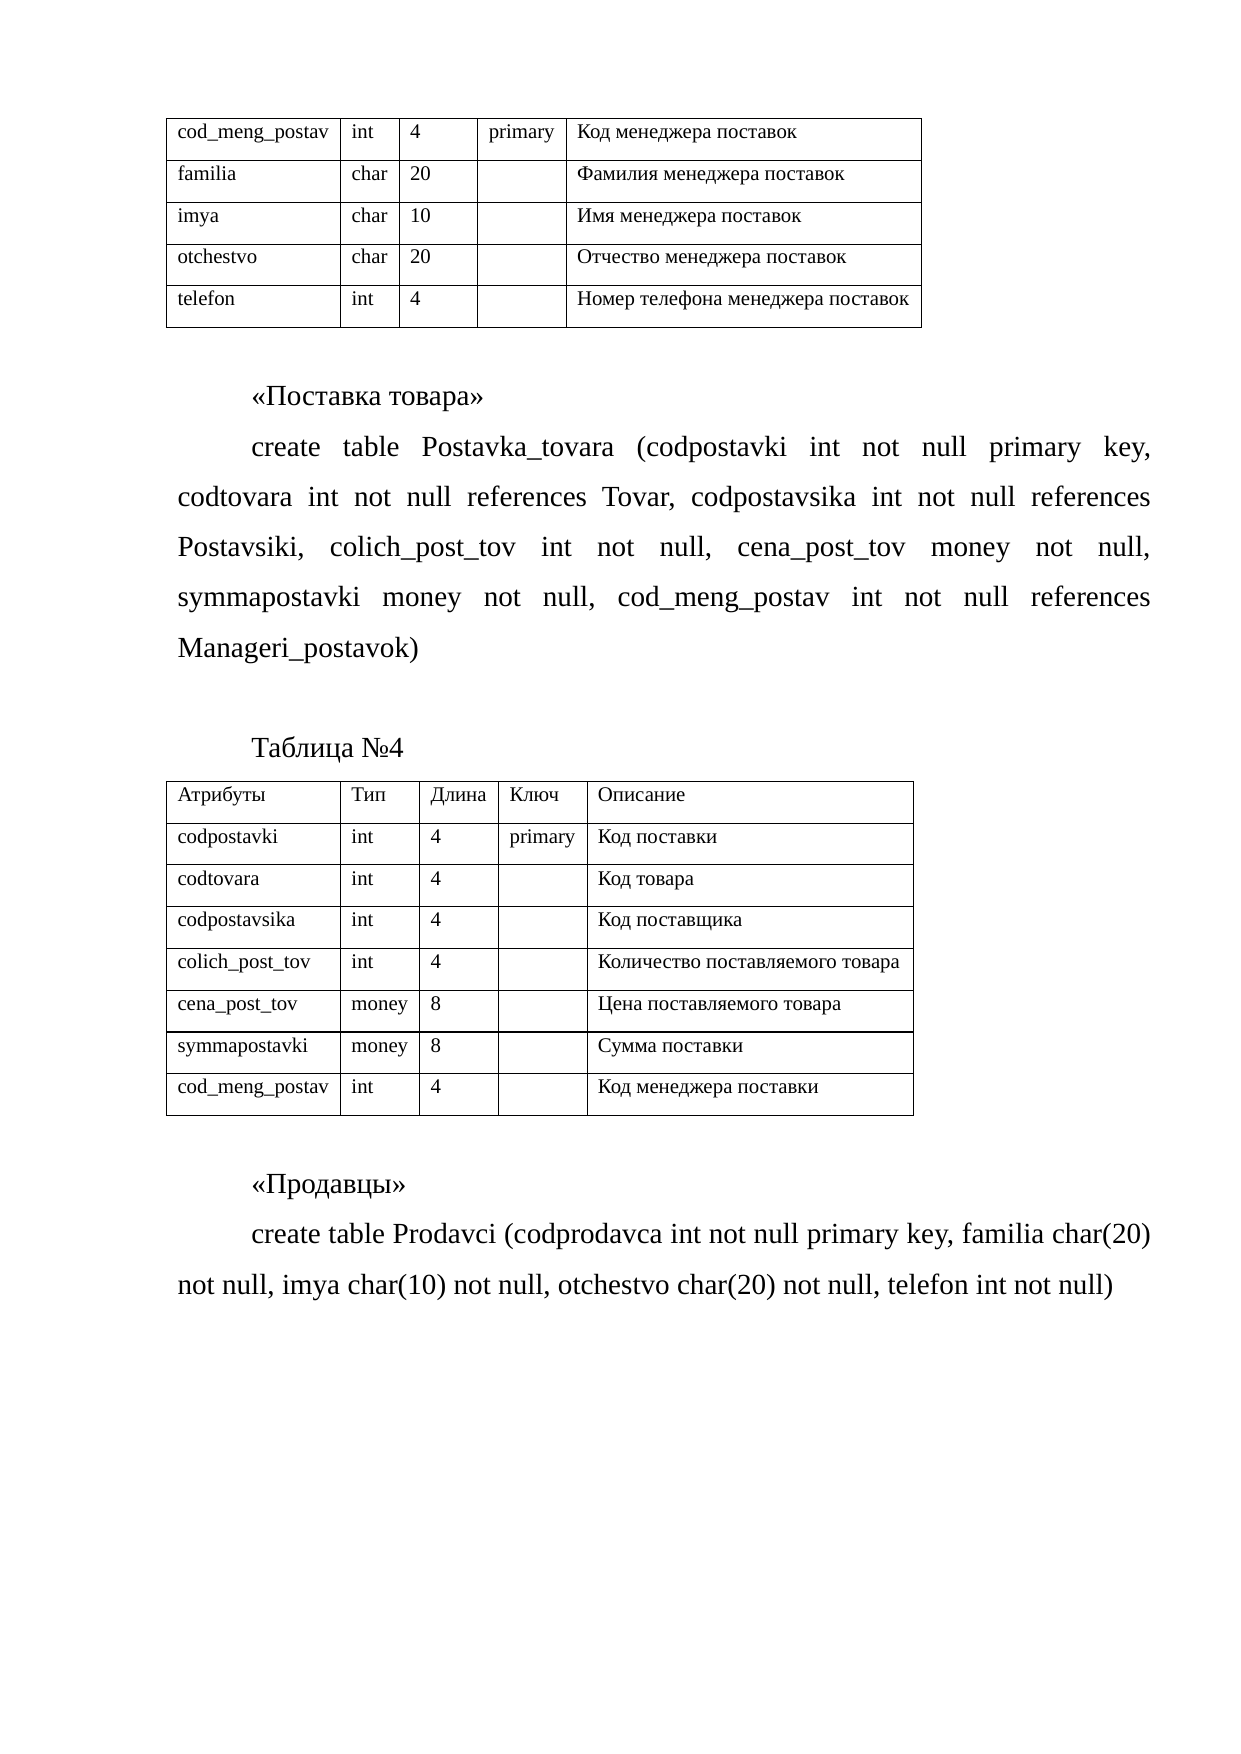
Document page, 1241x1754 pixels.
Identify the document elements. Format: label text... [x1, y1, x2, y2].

table_cell char [341, 203, 399, 243]
table_cell 20 [400, 161, 477, 202]
table_cell int [341, 907, 419, 948]
table_cell int [341, 119, 399, 160]
table_cell colich_post_tov [167, 949, 340, 990]
table_cell int [341, 824, 419, 864]
table_cell symmapostavki [167, 1033, 340, 1073]
table_cell int [341, 949, 419, 990]
table_cell Имя менеджера поставок [567, 203, 921, 243]
table_cell Фамилия менеджера поставок [567, 161, 921, 202]
table_cell 20 [400, 245, 477, 285]
table_cell [499, 1033, 587, 1073]
table_cell 4 [420, 824, 498, 864]
table_cell familia [167, 161, 340, 202]
table_cell primary [499, 824, 587, 864]
table_cell money [341, 991, 419, 1031]
table_cell [478, 161, 566, 202]
table_cell cod_meng_postav [167, 119, 340, 160]
table_header Атрибуты [167, 782, 340, 823]
table_cell otchestvo [167, 245, 340, 285]
table_cell Количество поставляемого товара [588, 949, 913, 990]
table_cell [499, 949, 587, 990]
table_cell codpostavki [167, 824, 340, 864]
table_cell 4 [420, 1074, 498, 1115]
table_cell Код менеджера поставки [588, 1074, 913, 1115]
table_header Длина [420, 782, 498, 823]
table_cell Код поставки [588, 824, 913, 864]
table_cell Сумма поставки [588, 1033, 913, 1073]
table_cell 4 [400, 119, 477, 160]
table_cell [478, 286, 566, 327]
table_cell Код менеджера поставок [567, 119, 921, 160]
table_cell cena_post_tov [167, 991, 340, 1031]
table_cell cod_meng_postav [167, 1074, 340, 1115]
table_cell telefon [167, 286, 340, 327]
table_cell 4 [420, 907, 498, 948]
table_header Тип [341, 782, 419, 823]
table_cell imya [167, 203, 340, 243]
text «Поставка товара» [177, 378, 1152, 412]
table_cell primary [478, 119, 566, 160]
text «Продавцы» [177, 1166, 1152, 1200]
table_cell codtovara [167, 865, 340, 906]
text Таблица №4 [177, 731, 1152, 764]
table_cell 8 [420, 991, 498, 1031]
table_cell 4 [400, 286, 477, 327]
table_cell char [341, 245, 399, 285]
table_cell [478, 203, 566, 243]
table_header Описание [588, 782, 913, 823]
table_cell Цена поставляемого товара [588, 991, 913, 1031]
table_cell Код поставщика [588, 907, 913, 948]
text create table Prodavci (codprodavca int not null primary key, familia char(20) not null, imya char(10) not null, otchestvo char(20) not null, telefon int not null) [177, 1217, 1152, 1301]
table_header Ключ [499, 782, 587, 823]
table_cell Номер телефона менеджера поставок [567, 286, 921, 327]
table_cell [499, 865, 587, 906]
table_cell codpostavsika [167, 907, 340, 948]
table_cell Код товара [588, 865, 913, 906]
table_cell int [341, 1074, 419, 1115]
table_cell 8 [420, 1033, 498, 1073]
table_cell int [341, 865, 419, 906]
table_cell char [341, 161, 399, 202]
table_cell [499, 907, 587, 948]
table_cell money [341, 1033, 419, 1073]
table_cell [478, 245, 566, 285]
table_cell 10 [400, 203, 477, 243]
table_cell int [341, 286, 399, 327]
table_cell [499, 991, 587, 1031]
table_cell 4 [420, 949, 498, 990]
table_cell Отчество менеджера поставок [567, 245, 921, 285]
text create table Postavka_tovara (codpostavki int not null primary key, codtovara int not null references Tovar, codpostavsika int not null references Postavsiki, colich_post_tov int not null, cena_post_tov money not null, symmapostavki money not null, cod_meng_postav int not null references Manageri_postavok) [177, 429, 1152, 663]
table_cell 4 [420, 865, 498, 906]
table_cell [499, 1074, 587, 1115]
